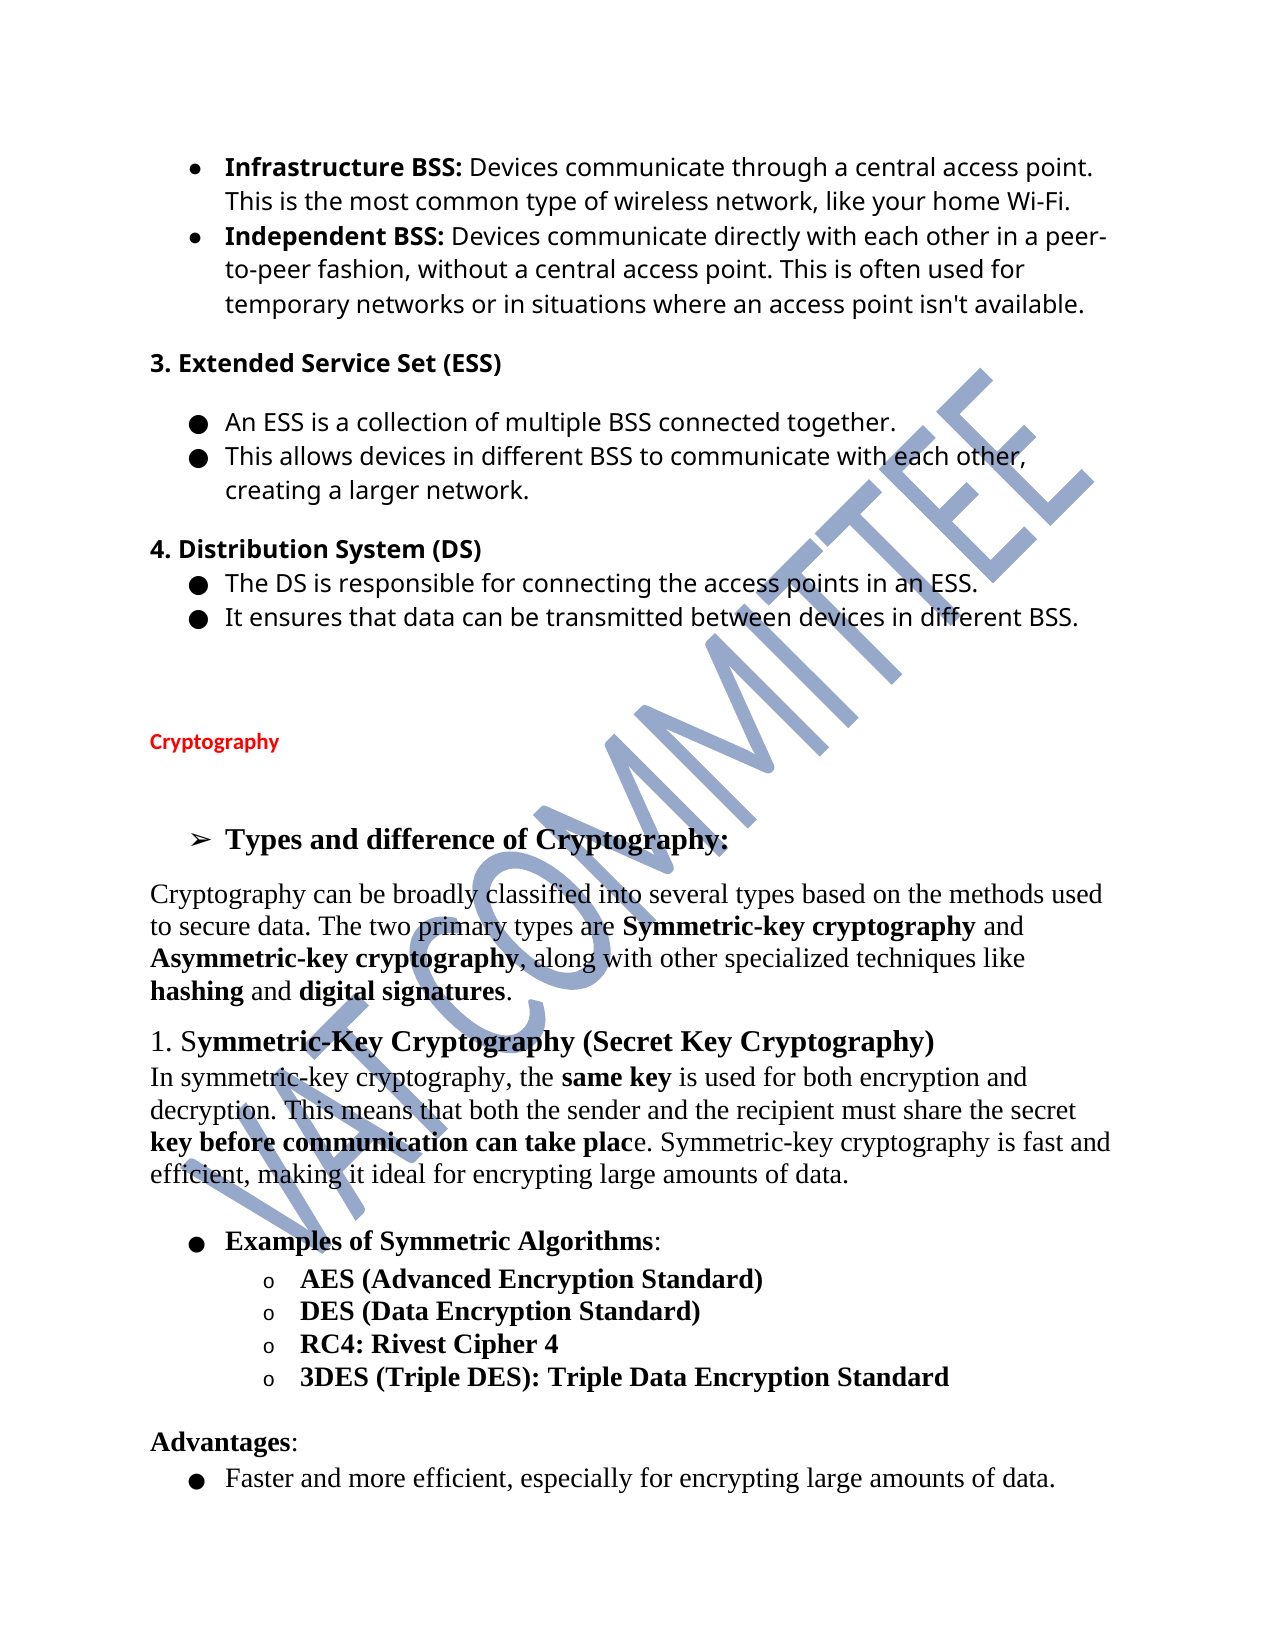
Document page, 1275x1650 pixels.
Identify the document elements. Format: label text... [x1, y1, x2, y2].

list Types and difference of Cryptography: [187, 821, 1125, 856]
text Advantages: [150, 1425, 1125, 1457]
list Independent BSS: Devices communicate directly with each other in a peer-to-peer fashion, without a central access point. This is often used for temporary networks or in situations where an access point isn't available. [187, 218, 1125, 320]
subtitle 1. Symmetric-Key Cryptography (Secret Key Cryptography) [150, 1023, 1125, 1058]
list Examples of Symmetric Algorithms: [187, 1219, 1125, 1262]
list DES (Data Encryption Standard) [262, 1294, 1125, 1327]
list The DS is responsible for connecting the access points in an ESS. [187, 566, 1125, 600]
list RC4: Rivest Cipher 4 [262, 1327, 1125, 1360]
list Faster and more efficient, especially for encrypting large amounts of data. [187, 1457, 1125, 1500]
list It ensures that data can be transmitted between devices in different BSS. [187, 600, 1125, 634]
list This allows devices in different BSS to communicate with each other, creating a larger network. [187, 438, 1125, 507]
text 4. Distribution System (DS) [150, 532, 1125, 566]
text Cryptography can be broadly classified into several types based on the methods used to secure data. The two primary types are Symmetric-key cryptography and Asymmetric-key cryptography, along with other specialized techniques like hashing and digital signatures. [150, 877, 1125, 1006]
list An ESS is a collection of multiple BSS connected together. [187, 404, 1125, 438]
text 3. Extended Service Set (ESS) [150, 345, 1125, 379]
text Cryptography [150, 727, 1125, 756]
list 3DES (Triple DES): Triple Data Encryption Standard [262, 1360, 1125, 1392]
text In symmetric-key cryptography, the same key is used for both encryption and decryption. This means that both the sender and the recipient must share the secret key before communication can take place. Symmetric-key cryptography is fast and efficient, making it ideal for encrypting large amounts of data. [150, 1060, 1125, 1190]
list Infrastructure BSS: Devices communicate through a central access point. This is the most common type of wireless network, like your home Wi-Fi. [187, 150, 1125, 218]
list AES (Advanced Encryption Standard) [262, 1262, 1125, 1294]
